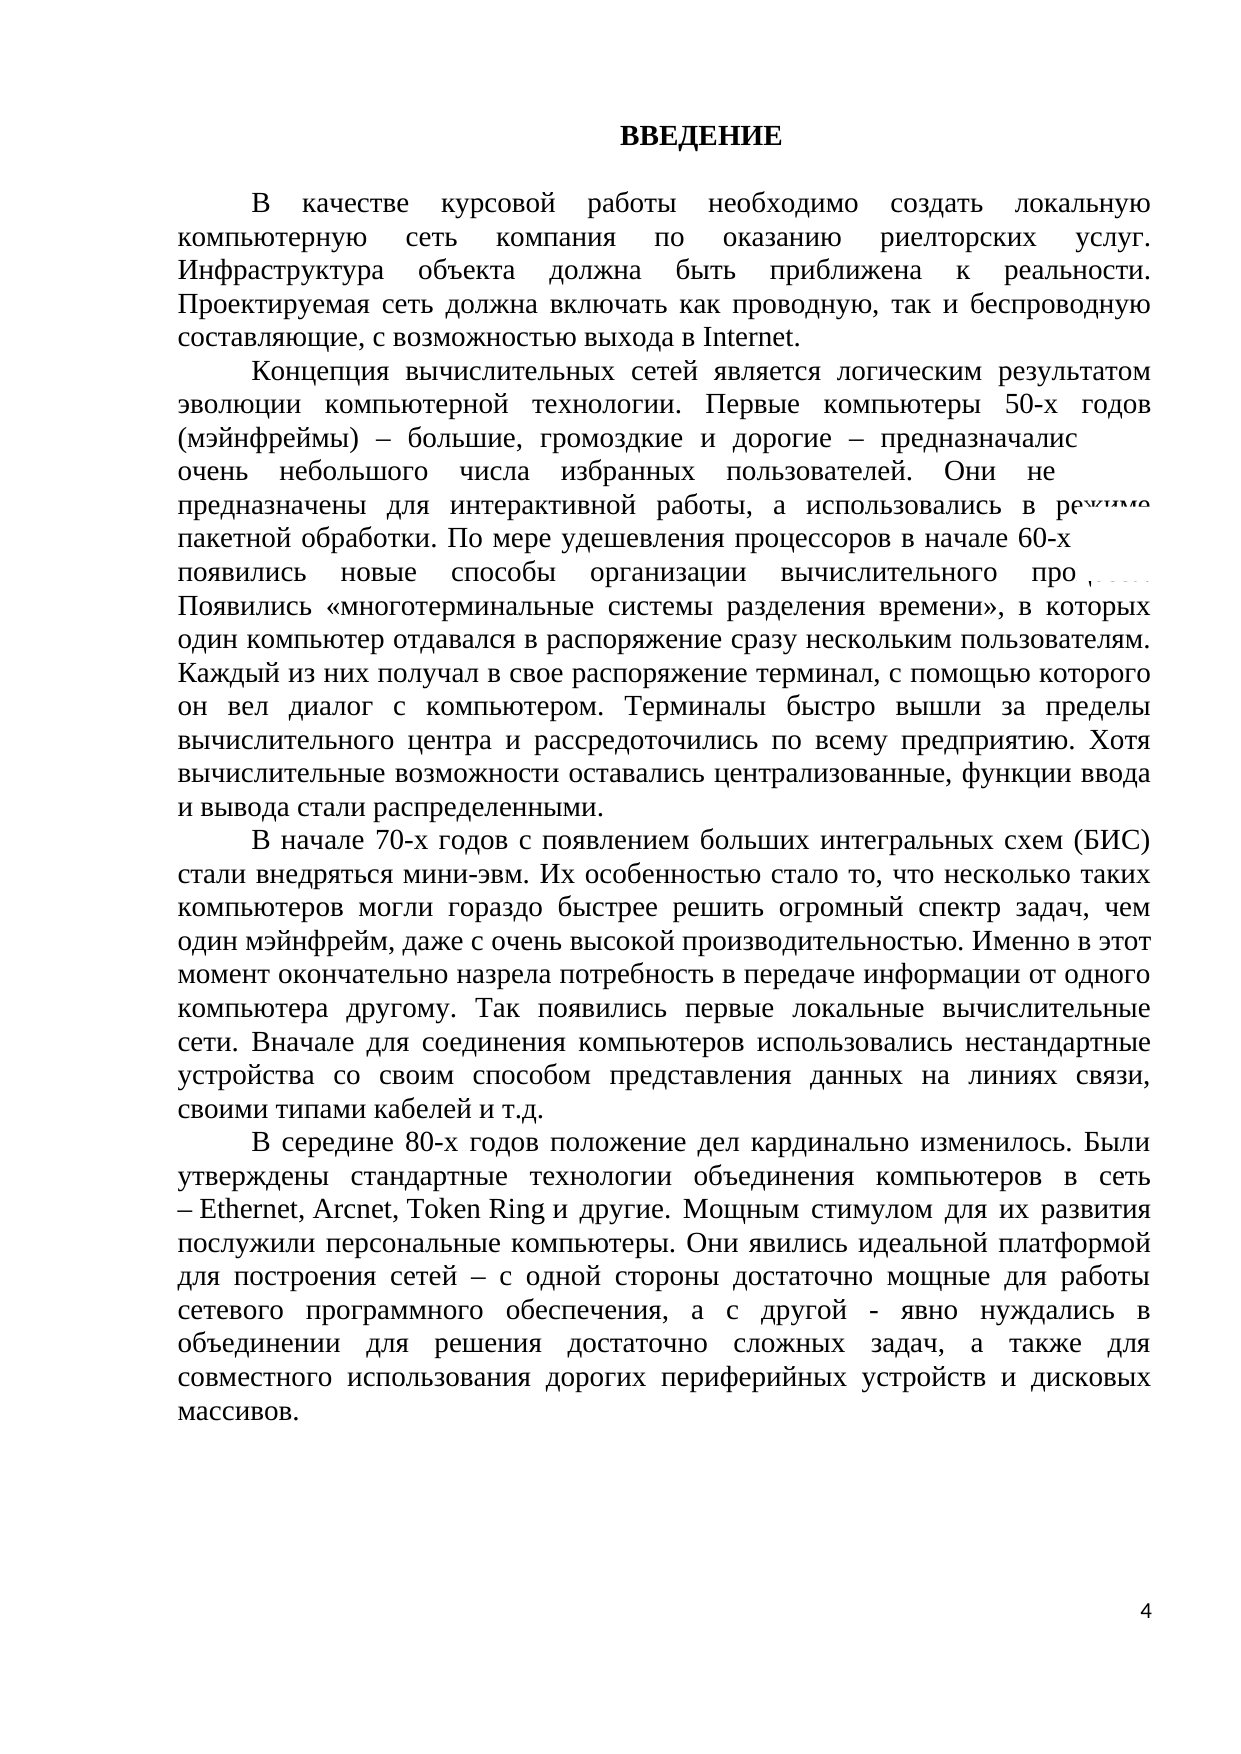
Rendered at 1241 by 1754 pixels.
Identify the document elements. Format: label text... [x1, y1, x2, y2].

text В начале 70-х годов с появлением больших интегральных схем (БИС) стали внедряться мини-эвм. Их особенностью стало то, что несколько таких компьютеров могли гораздо быстрее решить огромный спектр задач, чем один мэйнфрейм, даже с очень высокой производительностью. Именно в этот момент окончательно назрела потребность в передаче информации от одного компьютера другому. Так появились первые локальные вычислительные сети. Вначале для соединения компьютеров использовались нестандартные устройства со своим способом представления данных на линиях связи, своими типами кабелей и т.д. [177, 822, 1152, 1124]
subtitle ВВЕДЕНИЕ [177, 118, 1152, 152]
text Концепция вычислительных сетей является логическим результатом эволюции компьютерной технологии. Первые компьютеры 50-х годов (мэйнфреймы) – большие, громоздкие и дорогие – предназначались для очень небольшого числа избранных пользователей. Они не были предназначены для интерактивной работы, а использовались в режиме пакетной обработки. По мере удешевления процессоров в начале 60-х годов появились новые способы организации вычислительного процесса. Появились «многотерминальные системы разделения времени», в которых один компьютер отдавался в распоряжение сразу нескольким пользователям. Каждый из них получал в свое распоряжение терминал, с помощью которого он вел диалог с компьютером. Терминалы быстро вышли за пределы вычислительного центра и рассредоточились по всему предприятию. Хотя вычислительные возможности оставались централизованные, функции ввода и вывода стали распределенными. [177, 353, 1152, 822]
text В качестве курсовой работы необходимо создать локальную компьютерную сеть компания по оказанию риелторских услуг. Инфраструктура объекта должна быть приближена к реальности. Проектируемая сеть должна включать как проводную, так и беспроводную составляющие, с возможностью выхода в Internet. [177, 185, 1152, 353]
text В середине 80-х годов положение дел кардинально изменилось. Были утверждены стандартные технологии объединения компьютеров в сеть – Ethernet, Arcnet, Token Ring и другие. Мощным стимулом для их развития послужили персональные компьютеры. Они явились идеальной платформой для построения сетей – с одной стороны достаточно мощные для работы сетевого программного обеспечения, а с другой - явно нуждались в объединении для решения достаточно сложных задач, а также для совместного использования дорогих периферийных устройств и дисковых массивов. [177, 1124, 1152, 1426]
